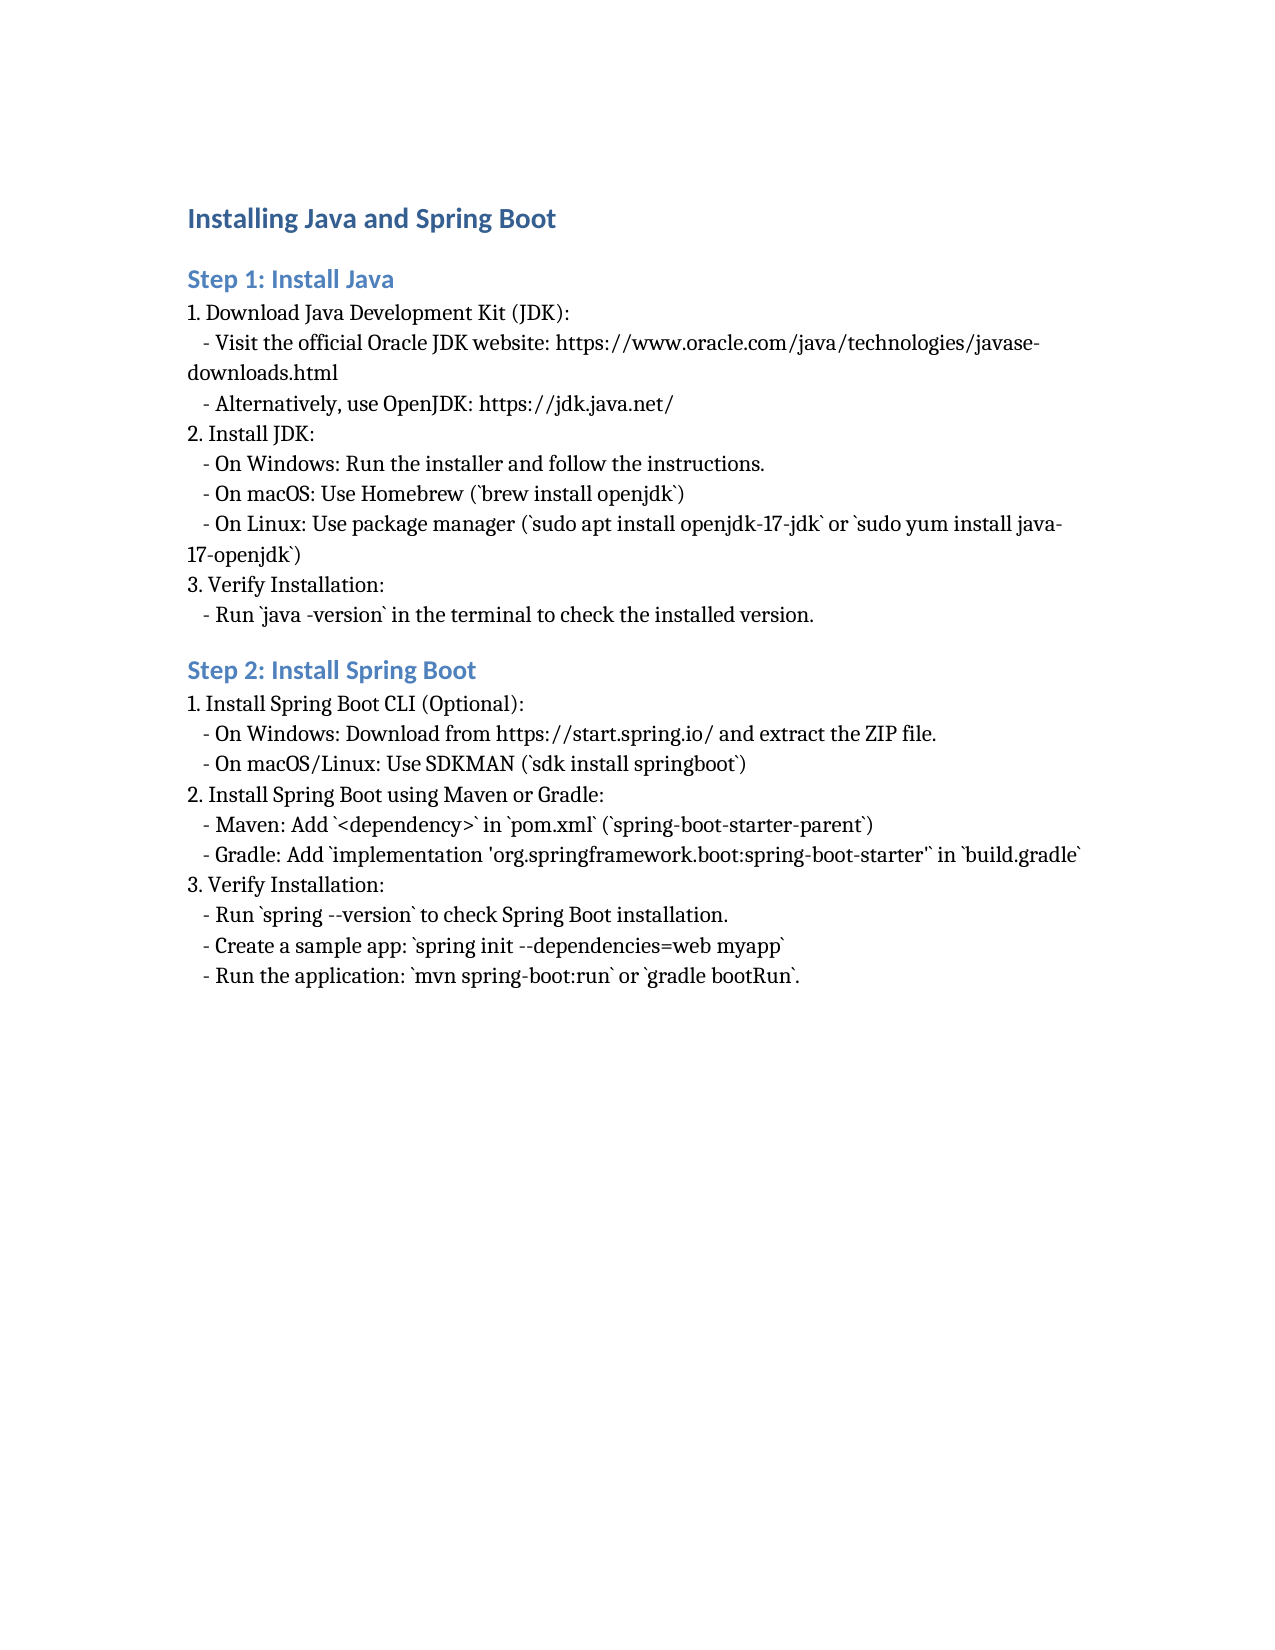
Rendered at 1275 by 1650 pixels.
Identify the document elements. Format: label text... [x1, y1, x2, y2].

text 1. Install Spring Boot CLI (Optional): - On Windows: Download from https://start.spring.io/ and extract the ZIP file. - On macOS/Linux: Use SDKMAN (`sdk install springboot`) 2. Install Spring Boot using Maven or Gradle: - Maven: Add `<dependency>` in `pom.xml` (`spring-boot-starter-parent`) - Gradle: Add `implementation 'org.springframework.boot:spring-boot-starter'` in `build.gradle` 3. Verify Installation: - Run `spring --version` to check Spring Boot installation. - Create a sample app: `spring init --dependencies=web myapp` - Run the application: `mvn spring-boot:run` or `gradle bootRun`. [187, 691, 1087, 989]
subtitle Installing Java and Spring Boot [187, 200, 1087, 236]
text 1. Download Java Development Kit (JDK): - Visit the official Oracle JDK website: https://www.oracle.com/java/technologies/javase-downloads.html - Alternatively, use OpenJDK: https://jdk.java.net/ 2. Install JDK: - On Windows: Run the installer and follow the instructions. - On macOS: Use Homebrew (`brew install openjdk`) - On Linux: Use package manager (`sudo apt install openjdk-17-jdk` or `sudo yum install java-17-openjdk`) 3. Verify Installation: - Run `java -version` in the terminal to check the installed version. [187, 300, 1087, 628]
subtitle Step 1: Install Java [187, 262, 1087, 295]
subtitle Step 2: Install Spring Boot [187, 653, 1087, 686]
